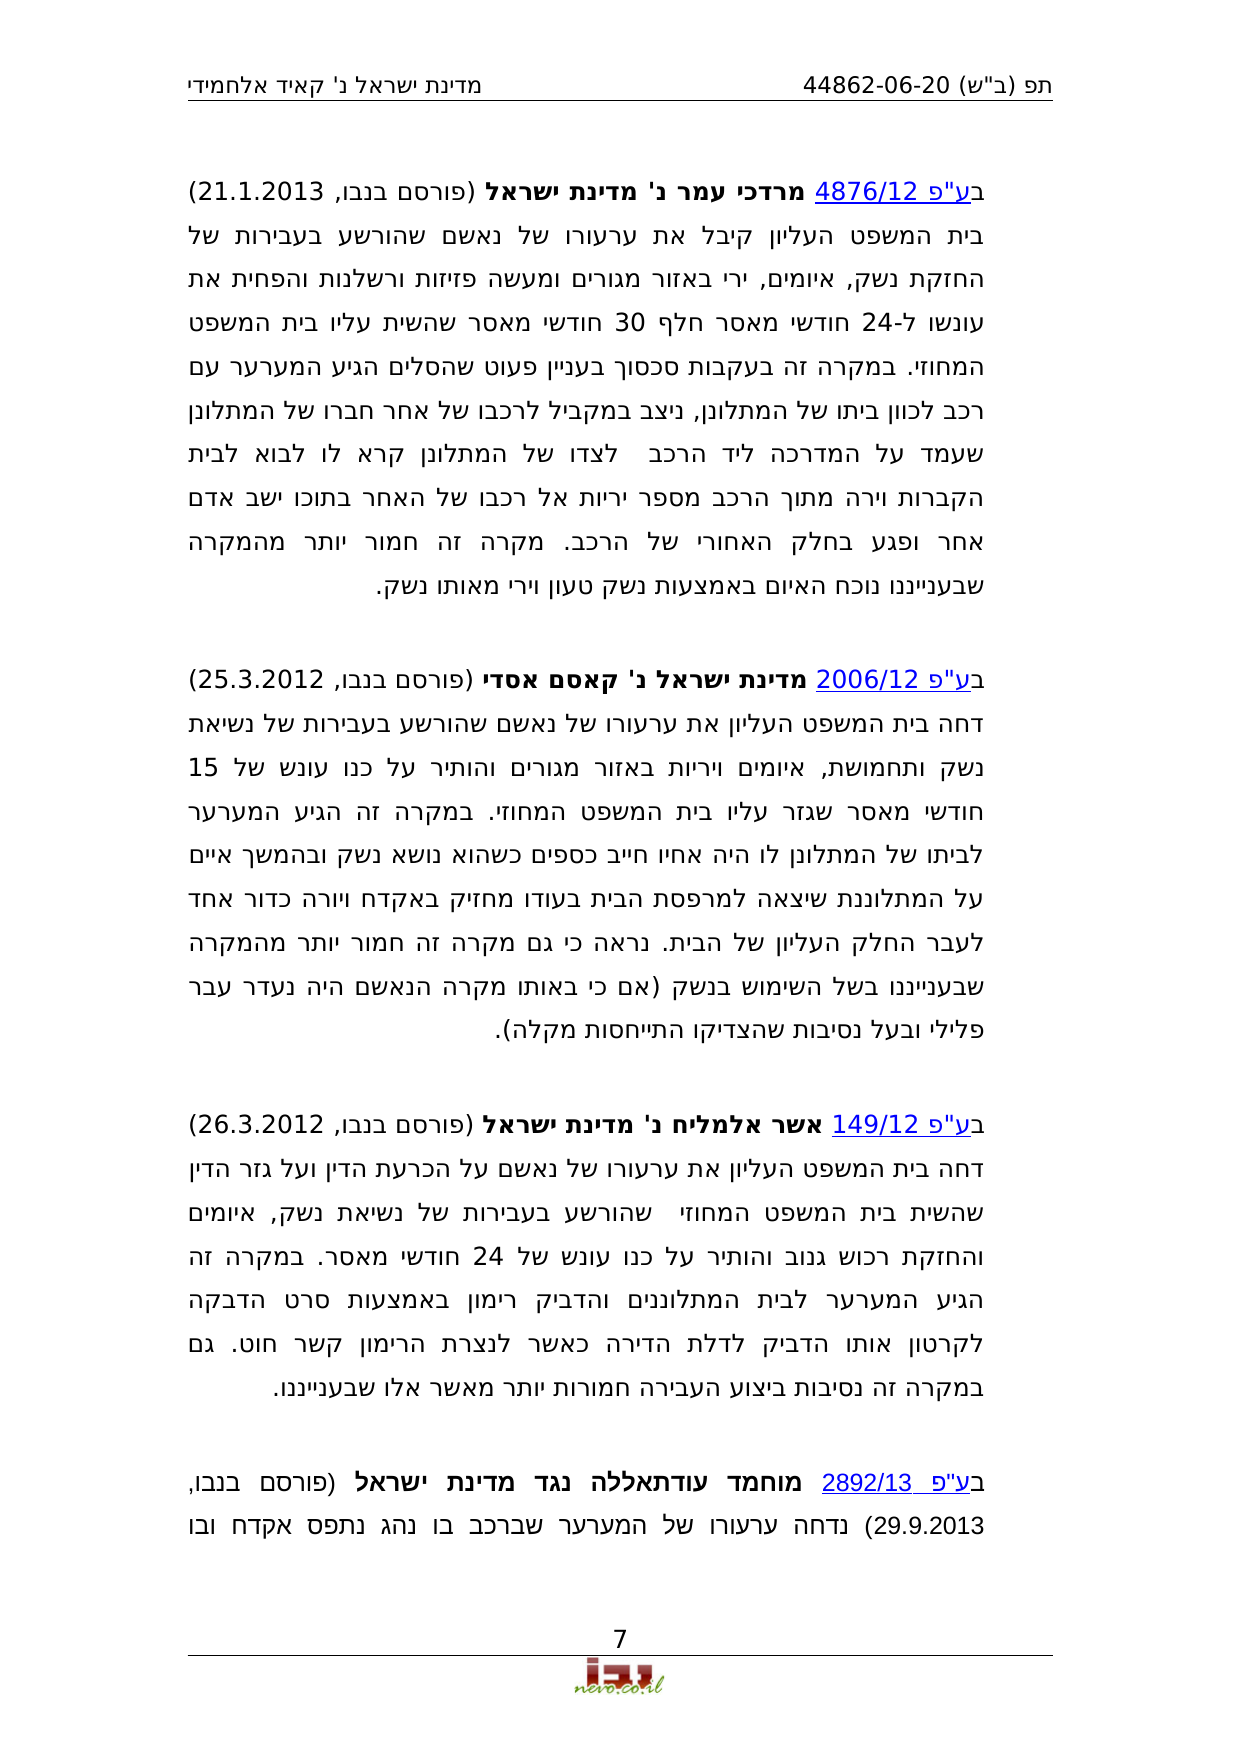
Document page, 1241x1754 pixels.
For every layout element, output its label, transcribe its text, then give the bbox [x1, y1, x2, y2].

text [187, 1468, 1059, 1540]
picture [574, 1657, 666, 1695]
text בע"פ 4876/12 מרדכי עמר נ' מדינת ישראל (פורסם בנבו, 21.1.2013) בית המשפט העליון קיבל את ערעורו של נאשם שהורשע בעבירות של החזקת נשק, איומים, ירי באזור מגורים ומעשה פזיזות ורשלנות והפחית את עונשו ל-24 חודשי מאסר חלף 30 חודשי מאסר שהשית עליו בית המשפט המחוזי. במקרה זה בעקבות סכסוך בעניין פעוט שהסלים הגיע המערער עם רכב לכוון ביתו של המתלונן, ניצב במקביל לרכבו של אחר חברו של המתלונן שעמד על המדרכה ליד הרכב לצדו של המתלונן קרא לו לבוא לבית הקברות וירה מתוך הרכב מספר יריות אל רכבו של האחר בתוכו ישב אדם אחר ופגע בחלק האחורי של הרכב. מקרה זה חמור יותר מהמקרה שבענייננו נוכח האיום באמצעות נשק טעון וירי מאותו נשק. [187, 177, 1059, 600]
text בע"פ 2006/12 מדינת ישראל נ' קאסם אסדי (פורסם בנבו, 25.3.2012) דחה בית המשפט העליון את ערעורו של נאשם שהורשע בעבירות של נשיאת נשק ותחמושת, איומים ויריות באזור מגורים והותיר על כנו עונש של 15 חודשי מאסר שגזר עליו בית המשפט המחוזי. במקרה זה הגיע המערער לביתו של המתלונן לו היה אחיו חייב כספים כשהוא נושא נשק ובהמשך איים על המתלוננת שיצאה למרפסת הבית בעודו מחזיק באקדח ויורה כדור אחד לעבר החלק העליון של הבית. נראה כי גם מקרה זה חמור יותר מהמקרה שבענייננו בשל השימוש בנשק (אם כי באותו מקרה הנאשם היה נעדר עבר פלילי ובעל נסיבות שהצדיקו התייחסות מקלה). [187, 666, 1059, 1045]
text בע"פ 149/12 אשר אלמליח נ' מדינת ישראל (פורסם בנבו, 26.3.2012) דחה בית המשפט העליון את ערעורו של נאשם על הכרעת הדין ועל גזר הדין שהשית בית המשפט המחוזי שהורשע בעבירות של נשיאת נשק, איומים והחזקת רכוש גנוב והותיר על כנו עונש של 24 חודשי מאסר. במקרה זה הגיע המערער לבית המתלוננים והדביק רימון באמצעות סרט הדבקה לקרטון אותו הדביק לדלת הדירה כאשר לנצרת הרימון קשר חוט. גם במקרה זה נסיבות ביצוע העבירה חמורות יותר מאשר אלו שבענייננו. [187, 1111, 1059, 1402]
